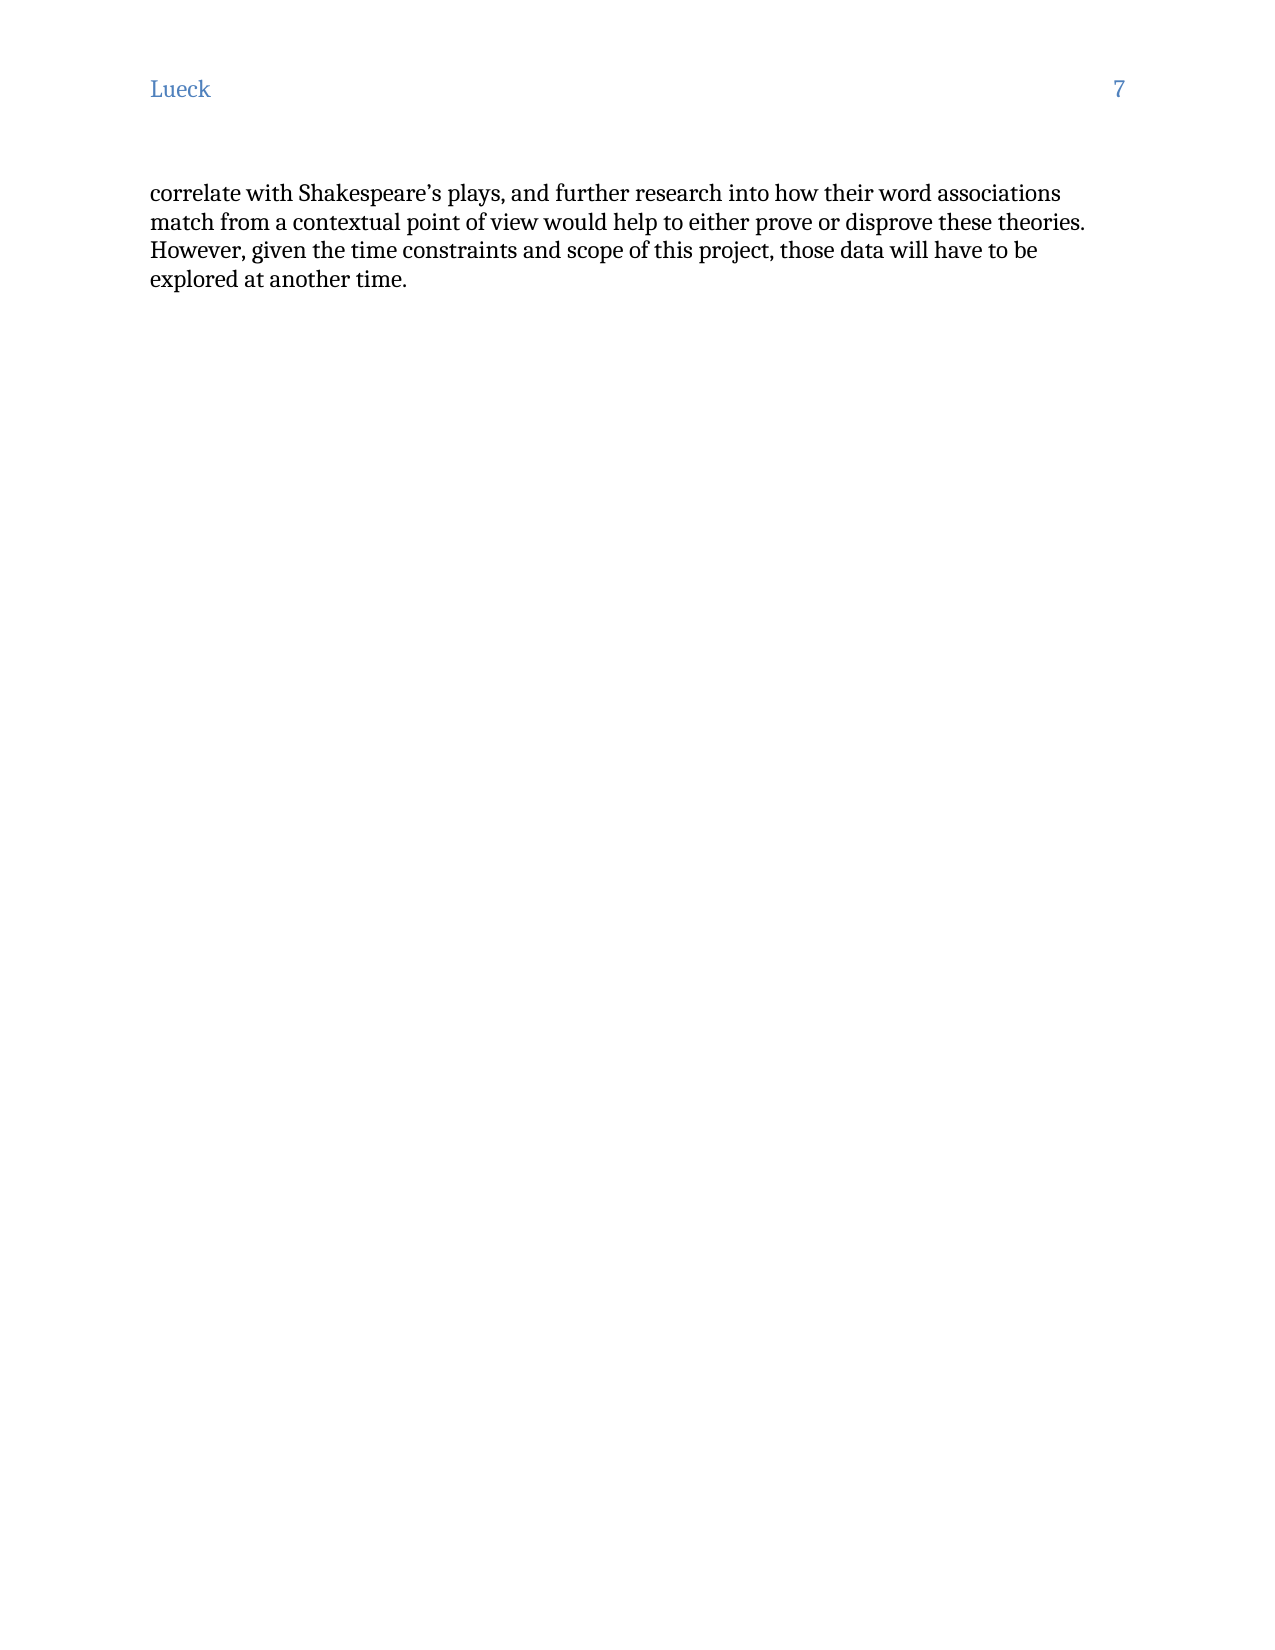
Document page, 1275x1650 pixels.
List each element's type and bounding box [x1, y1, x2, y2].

text [150, 179, 1125, 294]
